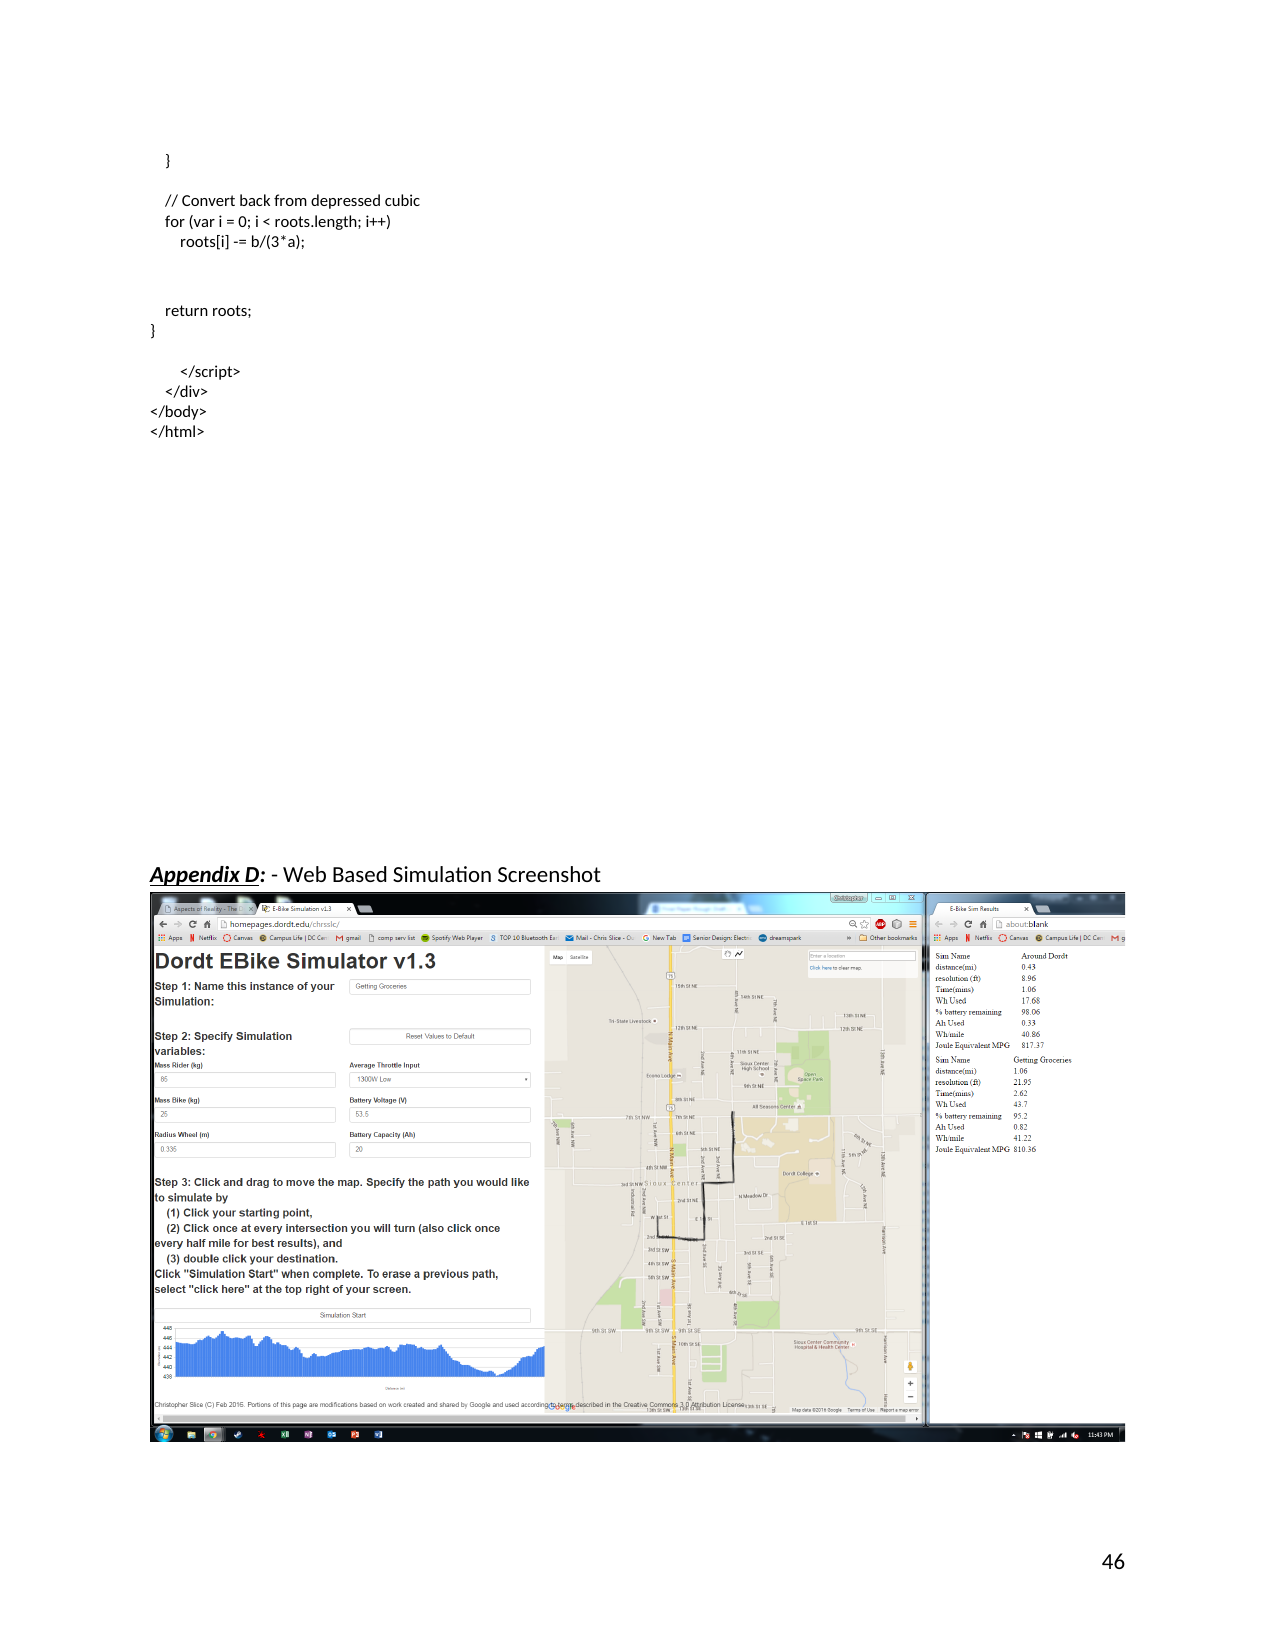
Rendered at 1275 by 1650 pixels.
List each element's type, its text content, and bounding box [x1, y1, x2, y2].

text </html> [150, 422, 1125, 442]
text } [150, 320, 1125, 341]
text // Convert back from depressed cubic [150, 191, 1125, 211]
text </script> [150, 361, 1125, 381]
text Appendix D: - Web Based Simulation Screenshot [150, 861, 1125, 888]
text </div> [150, 381, 1125, 401]
text for (var i = 0; i < roots.length; i++) [150, 211, 1125, 231]
text roots[i] -= b/(3*a); [150, 231, 1125, 252]
text } [150, 150, 1125, 170]
text </body> [150, 401, 1125, 422]
text return roots; [150, 300, 1125, 320]
picture [150, 892, 1125, 1442]
